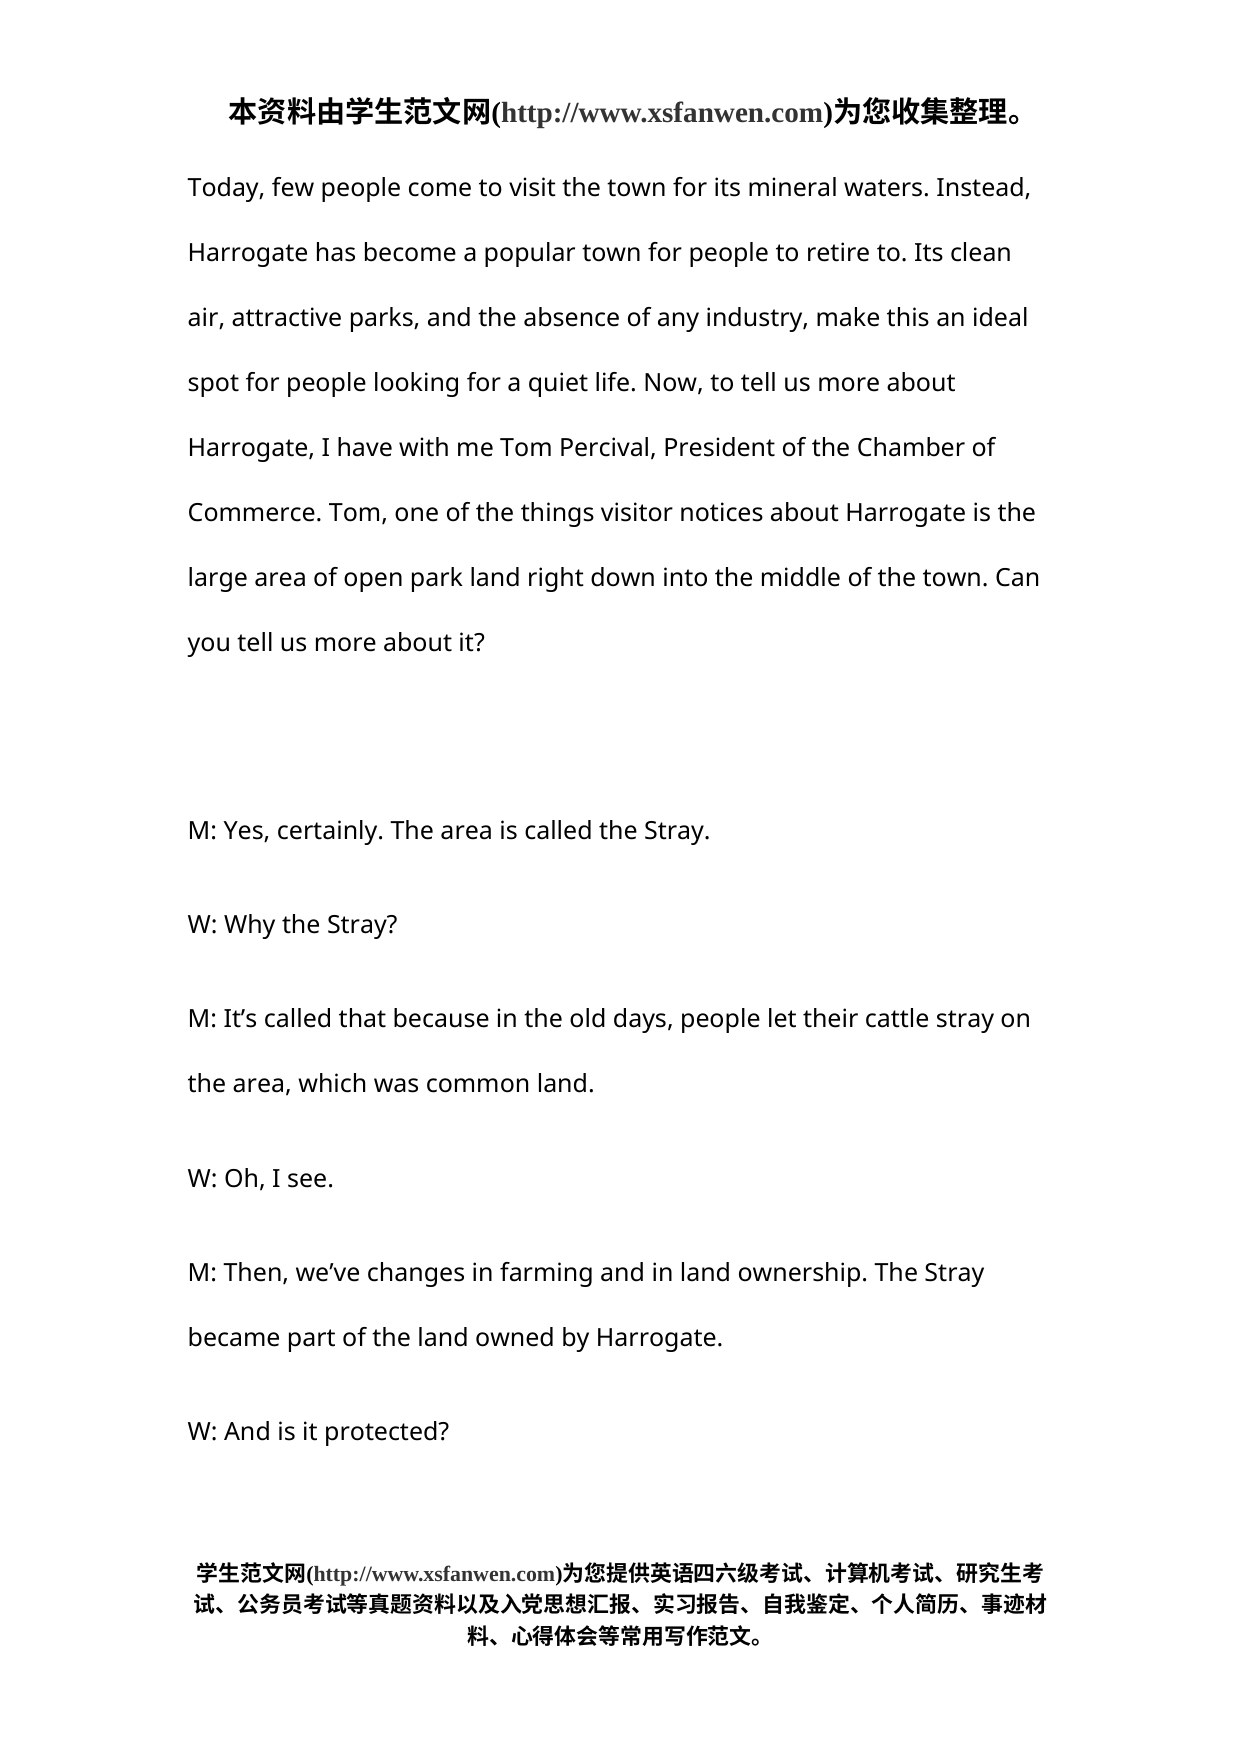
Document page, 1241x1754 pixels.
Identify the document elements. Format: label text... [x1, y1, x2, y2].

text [187, 154, 1053, 674]
text M: Yes, certainly. The area is called the Stray. [187, 797, 1053, 862]
text M: Then, we’ve changes in farming and in land ownership. The Stray became part of the land owned by . [187, 1239, 1053, 1369]
text M: It’s called that because in the old days, people let their cattle stray on the area, which was common land. [187, 986, 1053, 1116]
text W: And is it protected? [187, 1398, 1053, 1463]
text W: Why the Stray? [187, 892, 1053, 957]
text W: Oh, I see. [187, 1145, 1053, 1210]
